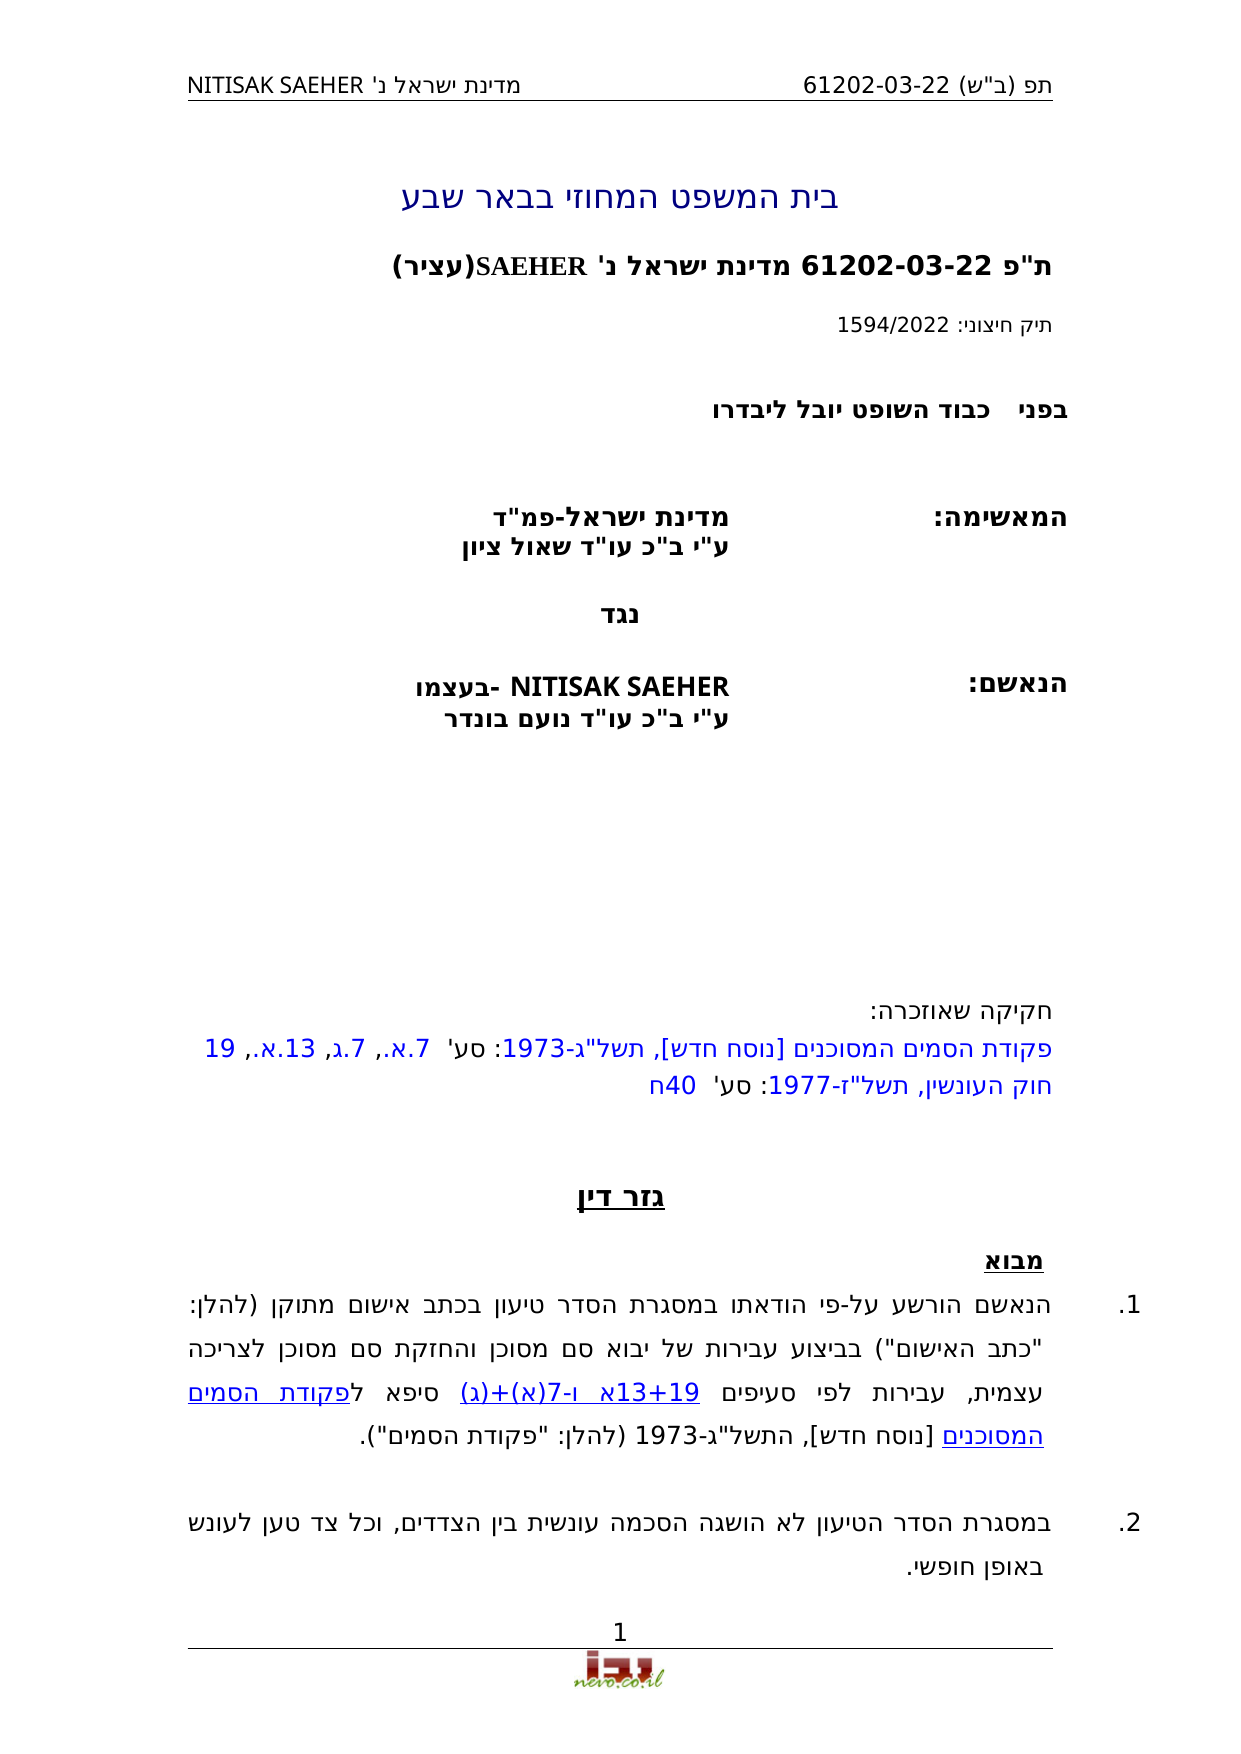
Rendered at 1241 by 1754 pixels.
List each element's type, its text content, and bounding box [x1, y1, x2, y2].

table_header בית המשפט המחוזי בבאר שבע [176, 177, 1064, 251]
table_cell נגד [161, 562, 1079, 667]
table_cell המאשימה: [741, 464, 1079, 562]
text פקודת הסמים המסוכנים [נוסח חדש], תשל"ג-1973: סע' 7.א., 7.ג, 13.א., 19 [187, 1037, 1053, 1062]
text חוק העונשין, תשל"ז-1977: סע' 40ח [187, 1074, 1053, 1099]
table_cell NITISAK SAEHER -בעצמו ע"י ב"כ עו"ד נועם בונדר [161, 667, 741, 770]
text גזר דין [187, 1179, 1053, 1213]
text חקיקה שאוזכרה: [187, 999, 1053, 1024]
list הנאשם הורשע על-פי הודאתו במסגרת הסדר טיעון בכתב אישום מתוקן (להלן: "כתב האישום") בביצוע עבירות של יבוא סם מסוכן והחזקת סם מסוכן לצריכה עצמית, עבירות לפי סעיפים 13+19א ו-7(א)+(ג) סיפא לפקודת הסמים המסוכנים [נוסח חדש], התשל"ג-1973 (להלן: "פקודת הסמים"). [187, 1290, 1118, 1451]
table_cell הנאשם: [741, 667, 1079, 770]
table_cell מדינת ישראל-פמ"ד ע"י ב"כ עו"ד שאול ציון [161, 464, 741, 562]
table_cell ת"פ 61202-03-22 מדינת ישראל נ' SAEHER(עציר) תיק חיצוני: 1594/2022 [176, 251, 1064, 338]
table_header כבוד השופט יובל ליבדרו [161, 395, 1002, 464]
list במסגרת הסדר הטיעון לא הושגה הסכמה עונשית בין הצדדים, וכל צד טען לעונש באופן חופשי. [187, 1508, 1118, 1581]
table_header בפני [1002, 395, 1079, 464]
picture [574, 1650, 666, 1689]
text מבוא [187, 1247, 1118, 1276]
